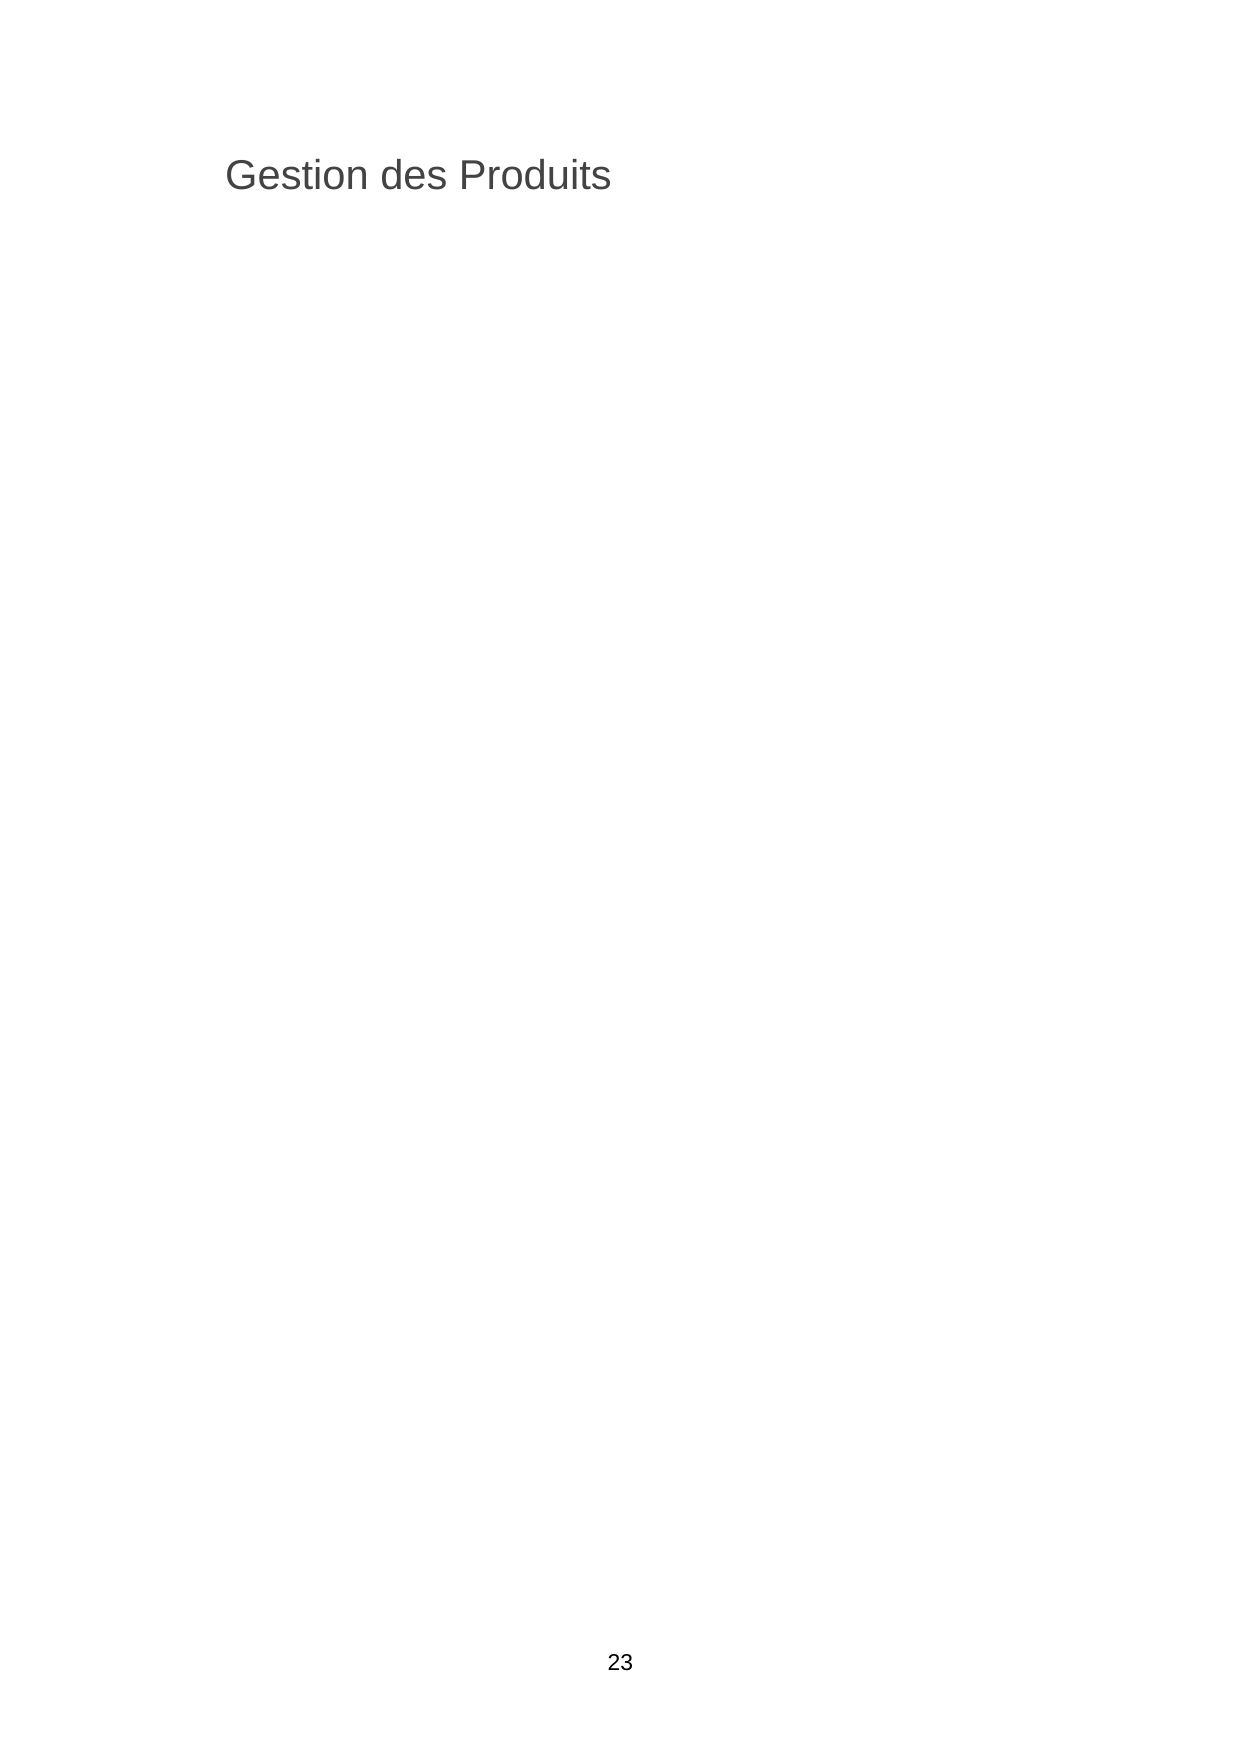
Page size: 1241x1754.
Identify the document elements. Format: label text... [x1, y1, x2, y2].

subtitle Gestion des Produits [225, 150, 1090, 198]
